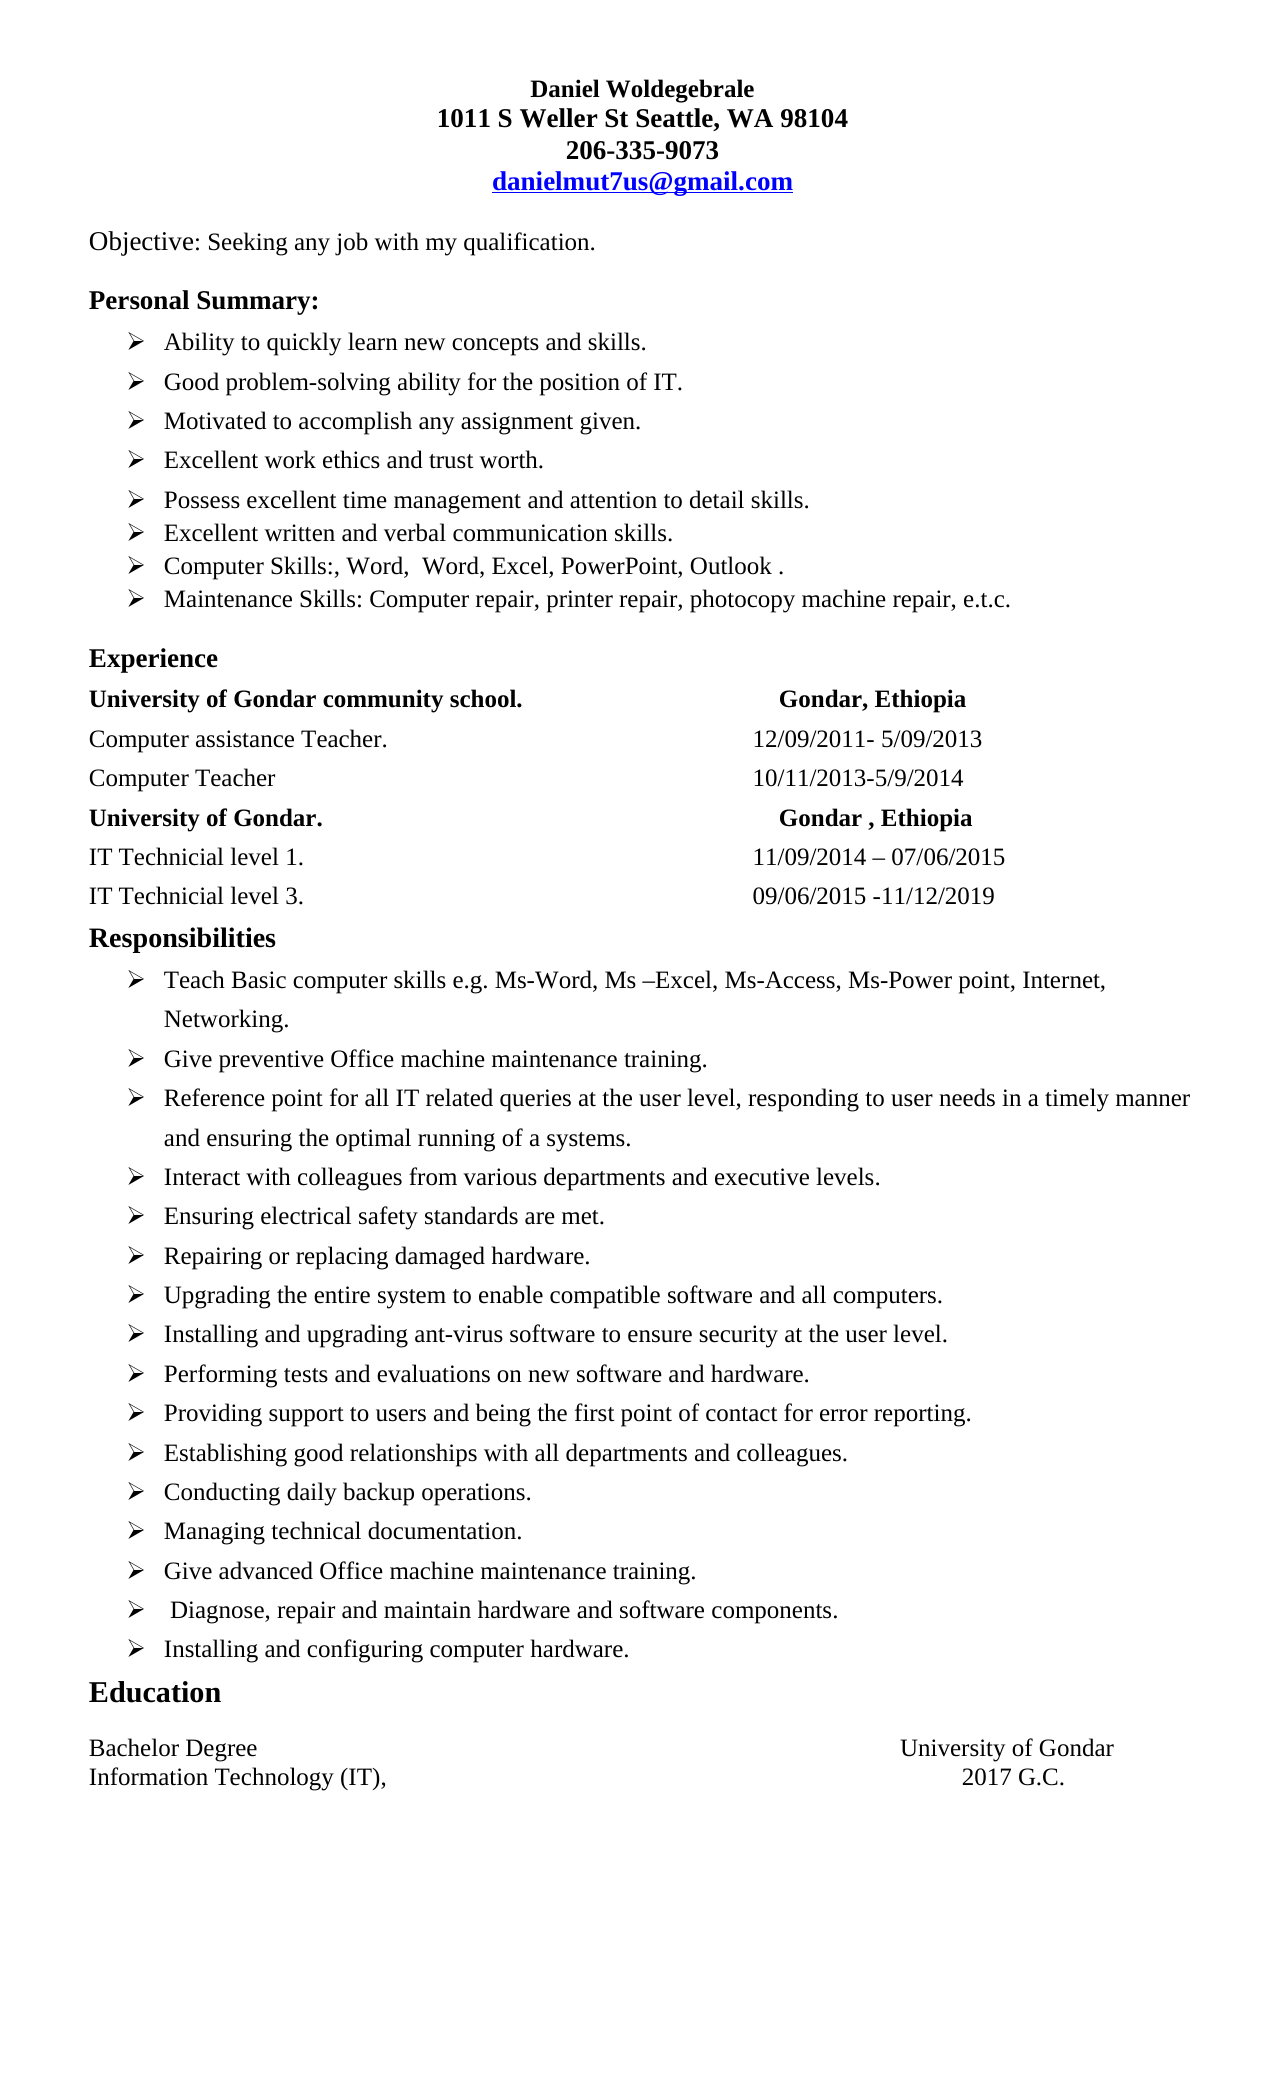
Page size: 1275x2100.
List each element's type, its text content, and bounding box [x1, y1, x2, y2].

text 206-335-9073 [89, 134, 1196, 165]
list Upgrading the entire system to enable compatible software and all computers. [126, 1280, 1196, 1309]
list Possess excellent time management and attention to detail skills. [126, 485, 1196, 513]
text Bachelor Degree University of Gondar [89, 1733, 1196, 1762]
list Good problem-solving ability for the position of IT. [126, 367, 1196, 395]
text Responsibilities [89, 921, 1196, 953]
list Maintenance Skills: Computer repair, printer repair, photocopy machine repair, e.t.c. [126, 584, 1196, 613]
text University of Gondar. Gondar , Ethiopia [89, 803, 1196, 831]
list Give advanced Office machine maintenance training. [126, 1556, 1196, 1584]
list Diagnose, repair and maintain hardware and software components. [126, 1595, 1196, 1624]
list Excellent work ethics and trust worth. [126, 445, 1196, 474]
text 1011 S Weller St Seattle, WA 98104 [89, 103, 1196, 134]
list Installing and upgrading ant-virus software to ensure security at the user level. [126, 1319, 1196, 1348]
text Experience [89, 642, 1196, 673]
list Repairing or replacing damaged hardware. [126, 1241, 1196, 1269]
list Interact with colleagues from various departments and executive levels. [126, 1162, 1196, 1191]
list Give preventive Office machine maintenance training. [126, 1044, 1196, 1073]
text Daniel Woldegebrale [89, 74, 1196, 103]
list Excellent written and verbal communication skills. [126, 518, 1196, 547]
list Computer Skills:, Word, Word, Excel, PowerPoint, Outlook . [126, 551, 1196, 579]
list Ability to quickly learn new concepts and skills. [126, 327, 1196, 356]
list Managing technical documentation. [126, 1516, 1196, 1545]
list Teach Basic computer skills e.g. Ms-Word, Ms –Excel, Ms-Access, Ms-Power point, Internet, Networking. [126, 965, 1196, 1033]
text IT Technicial level 1. 11/09/2014 – 07/06/2015 [89, 842, 1196, 871]
text Computer Teacher 10/11/2013-5/9/2014 [89, 763, 1196, 792]
text Computer assistance Teacher. 12/09/2011- 5/09/2013 [89, 724, 1196, 753]
list Conducting daily backup operations. [126, 1477, 1196, 1506]
list Performing tests and evaluations on new software and hardware. [126, 1359, 1196, 1388]
text Personal Summary: [89, 285, 1196, 316]
list Establishing good relationships with all departments and colleagues. [126, 1438, 1196, 1466]
list Providing support to users and being the first point of contact for error reporting. [126, 1398, 1196, 1427]
list Motivated to accomplish any assignment given. [126, 406, 1196, 435]
list Ensuring electrical safety standards are met. [126, 1201, 1196, 1230]
text Information Technology (IT), 2017 G.C. [89, 1762, 1196, 1820]
text danielmut7us@gmail.com [89, 165, 1196, 196]
list Reference point for all IT related queries at the user level, responding to user needs in a timely manner and ensuring the optimal running of a systems. [126, 1083, 1196, 1151]
list Installing and configuring computer hardware. [126, 1634, 1196, 1663]
text University of Gondar community school. Gondar, Ethiopia [89, 684, 1196, 713]
text IT Technicial level 3. 09/06/2015 -11/12/2019 [89, 881, 1196, 910]
text Education [89, 1674, 1196, 1708]
text Objective: Seeking any job with my qualification. [89, 225, 1196, 256]
